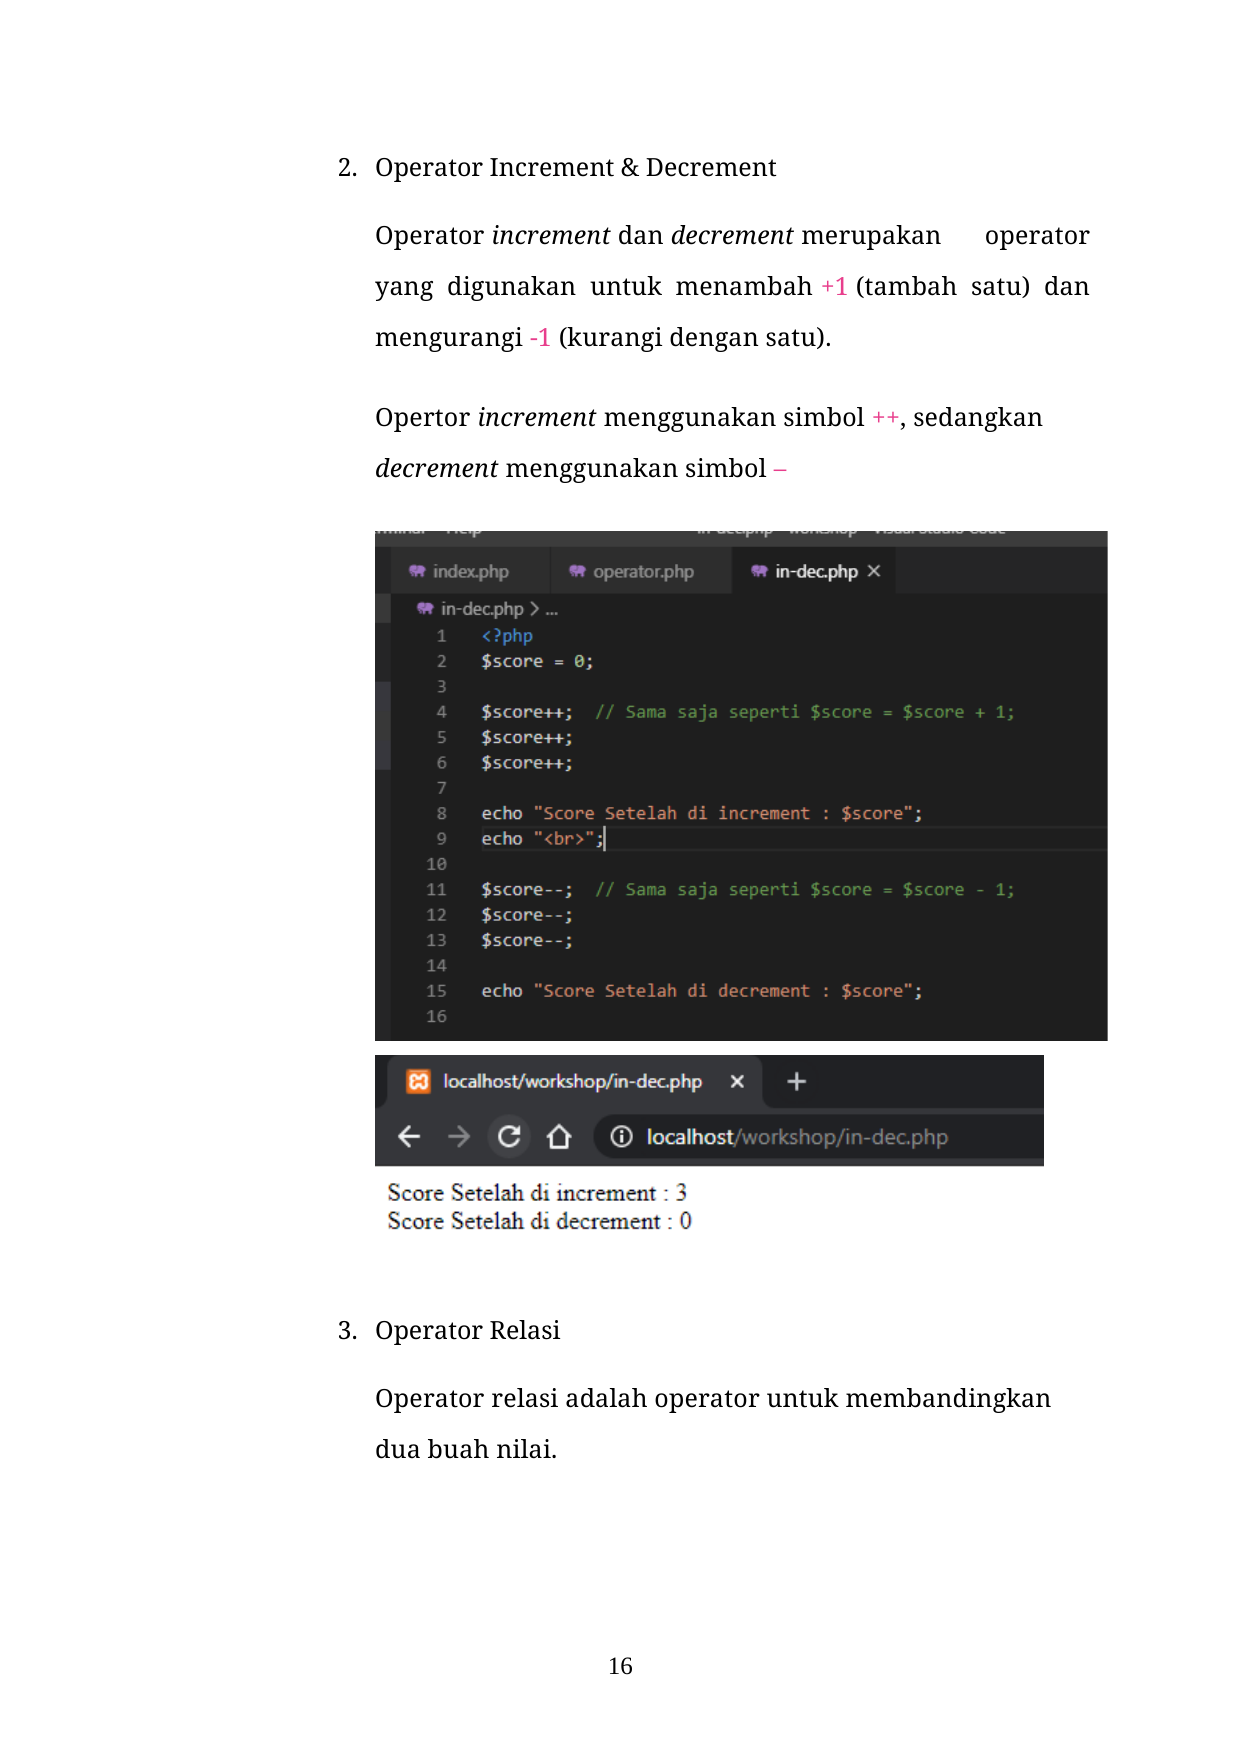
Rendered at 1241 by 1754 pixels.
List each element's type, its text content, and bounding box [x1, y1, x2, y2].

list Operator Relasi [337, 1313, 1090, 1347]
text Operator increment dan decrement merupakan operator yang digunakan untuk menambah +1 (tambah satu) dan mengurangi -1 (kurangi dengan satu). [375, 218, 1090, 354]
list Operator Increment & Decrement [337, 150, 1090, 184]
text Operator relasi adalah operator untuk membandingkan dua buah nilai. [375, 1381, 1090, 1466]
picture [375, 531, 1108, 1041]
text Opertor increment menggunakan simbol ++, sedangkan decrement menggunakan simbol – [375, 400, 1090, 485]
picture [375, 1055, 1044, 1270]
